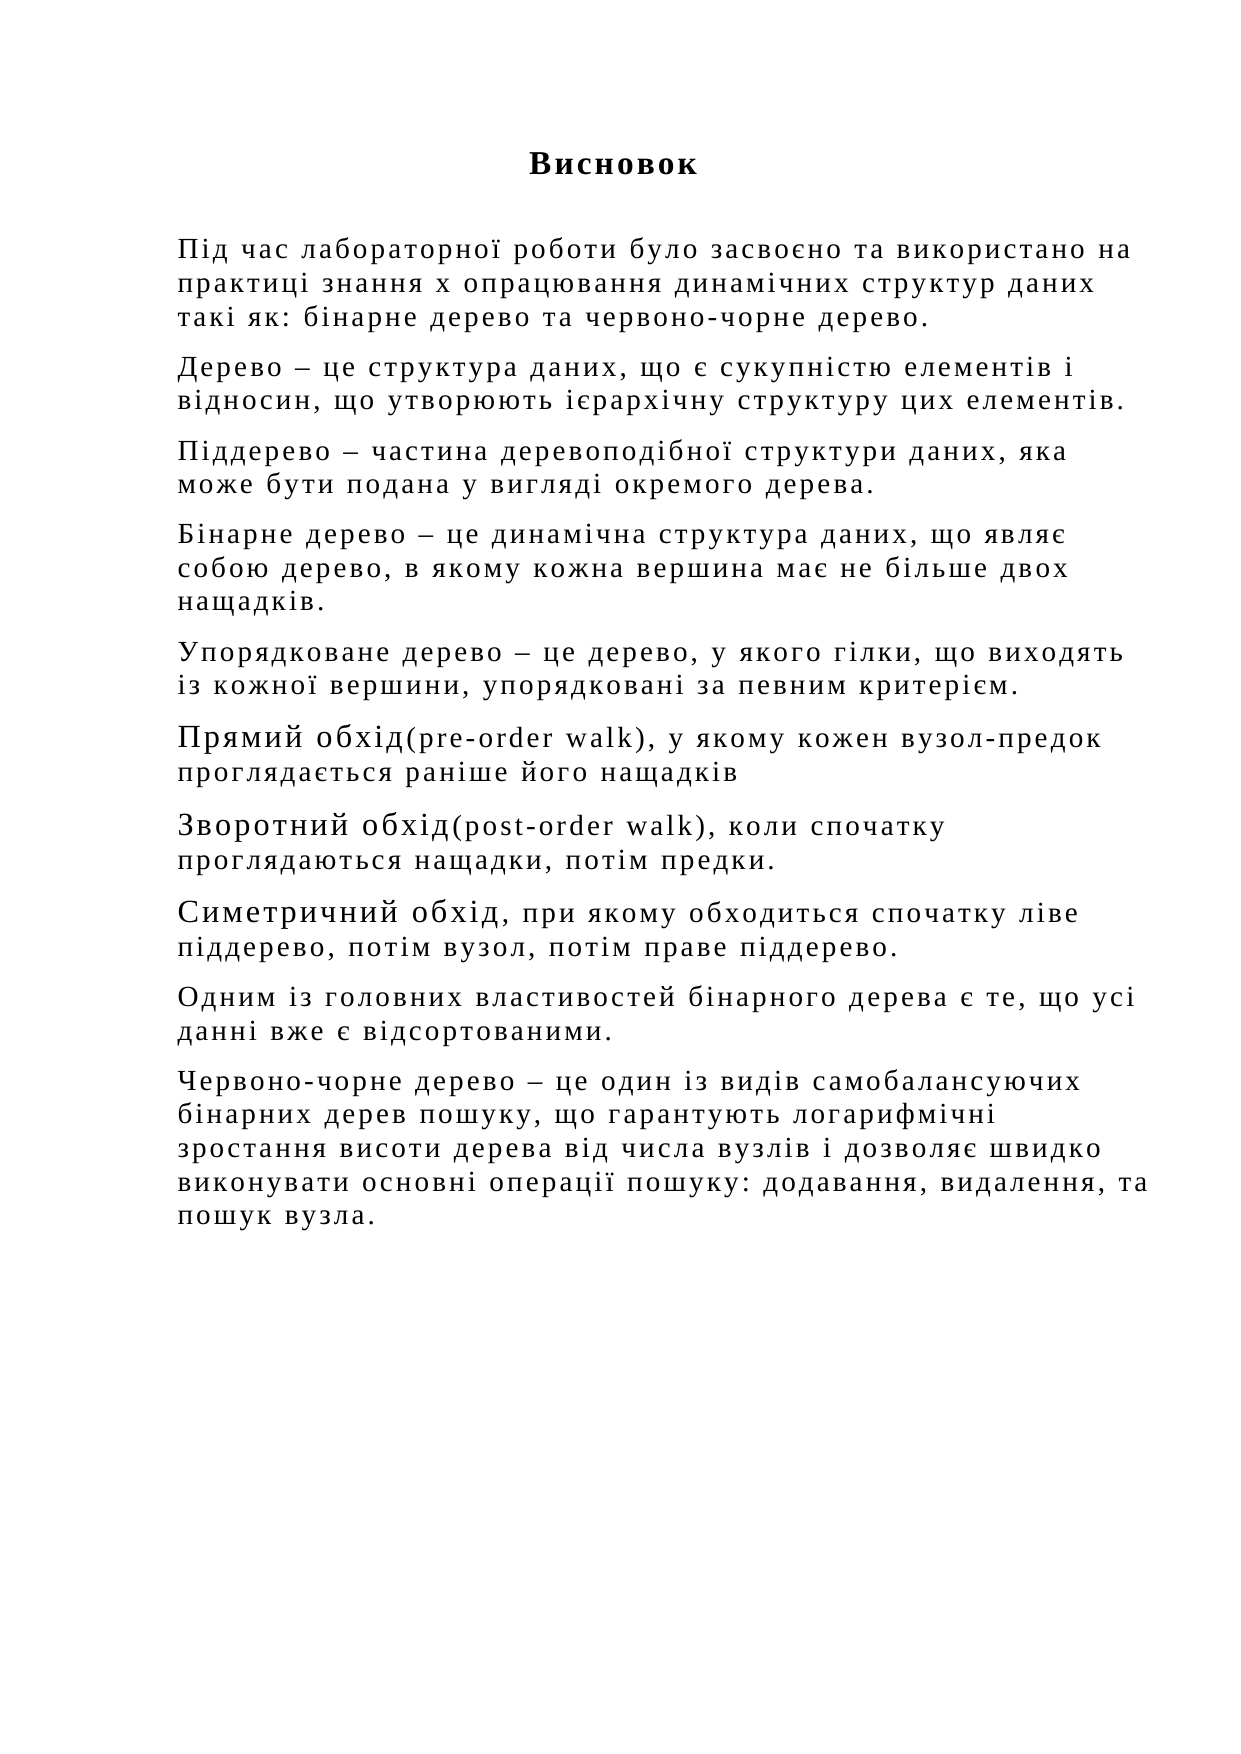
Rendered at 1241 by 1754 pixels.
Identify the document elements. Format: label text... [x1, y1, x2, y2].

text Одним із головних властивостей бінарного дерева є те, що усі данні вже є відсортованими. [177, 979, 1152, 1046]
text Піддерево – частина деревоподібної структури даних, яка може бути подана у вигляді окремого дерева. [177, 433, 1152, 500]
text Прямий обхід(pre-order walk), у якому кожен вузол-предок проглядається раніше його нащадків [177, 717, 1152, 788]
text Бінарне дерево – це динамічна структура даних, що являє собою дерево, в якому кожна вершина має не більше двох нащадків. [177, 516, 1152, 617]
text Зворотний обхід(post-order walk), коли спочатку проглядаються нащадки, потім предки. [177, 805, 1152, 875]
text Червоно-чорне дерево – це один із видів самобалансуючих бінарних дерев пошуку, що гарантують логарифмічні зростання висоти дерева від числа вузлів і дозволяє швидко виконувати основні операції пошуку: додавання, видалення, та пошук вузла. [177, 1063, 1152, 1231]
text Під час лабораторної роботи було засвоєно та використано на практиці знання х опрацювання динамічних структур даних такі як: бінарне дерево та червоно-чорне дерево. [177, 232, 1152, 332]
text Упорядковане дерево – це дерево, у якого гілки, що виходять із кожної вершини, упорядковані за певним критерієм. [177, 634, 1152, 701]
text Дерево – це структура даних, що є сукупністю елементів і відносин, що утворюють ієрархічну структуру цих елементів. [177, 349, 1152, 416]
text Симетричний обхід, при якому обходиться спочатку ліве піддерево, потім вузол, потім праве піддерево. [177, 892, 1152, 963]
subtitle Висновок [177, 143, 1048, 181]
